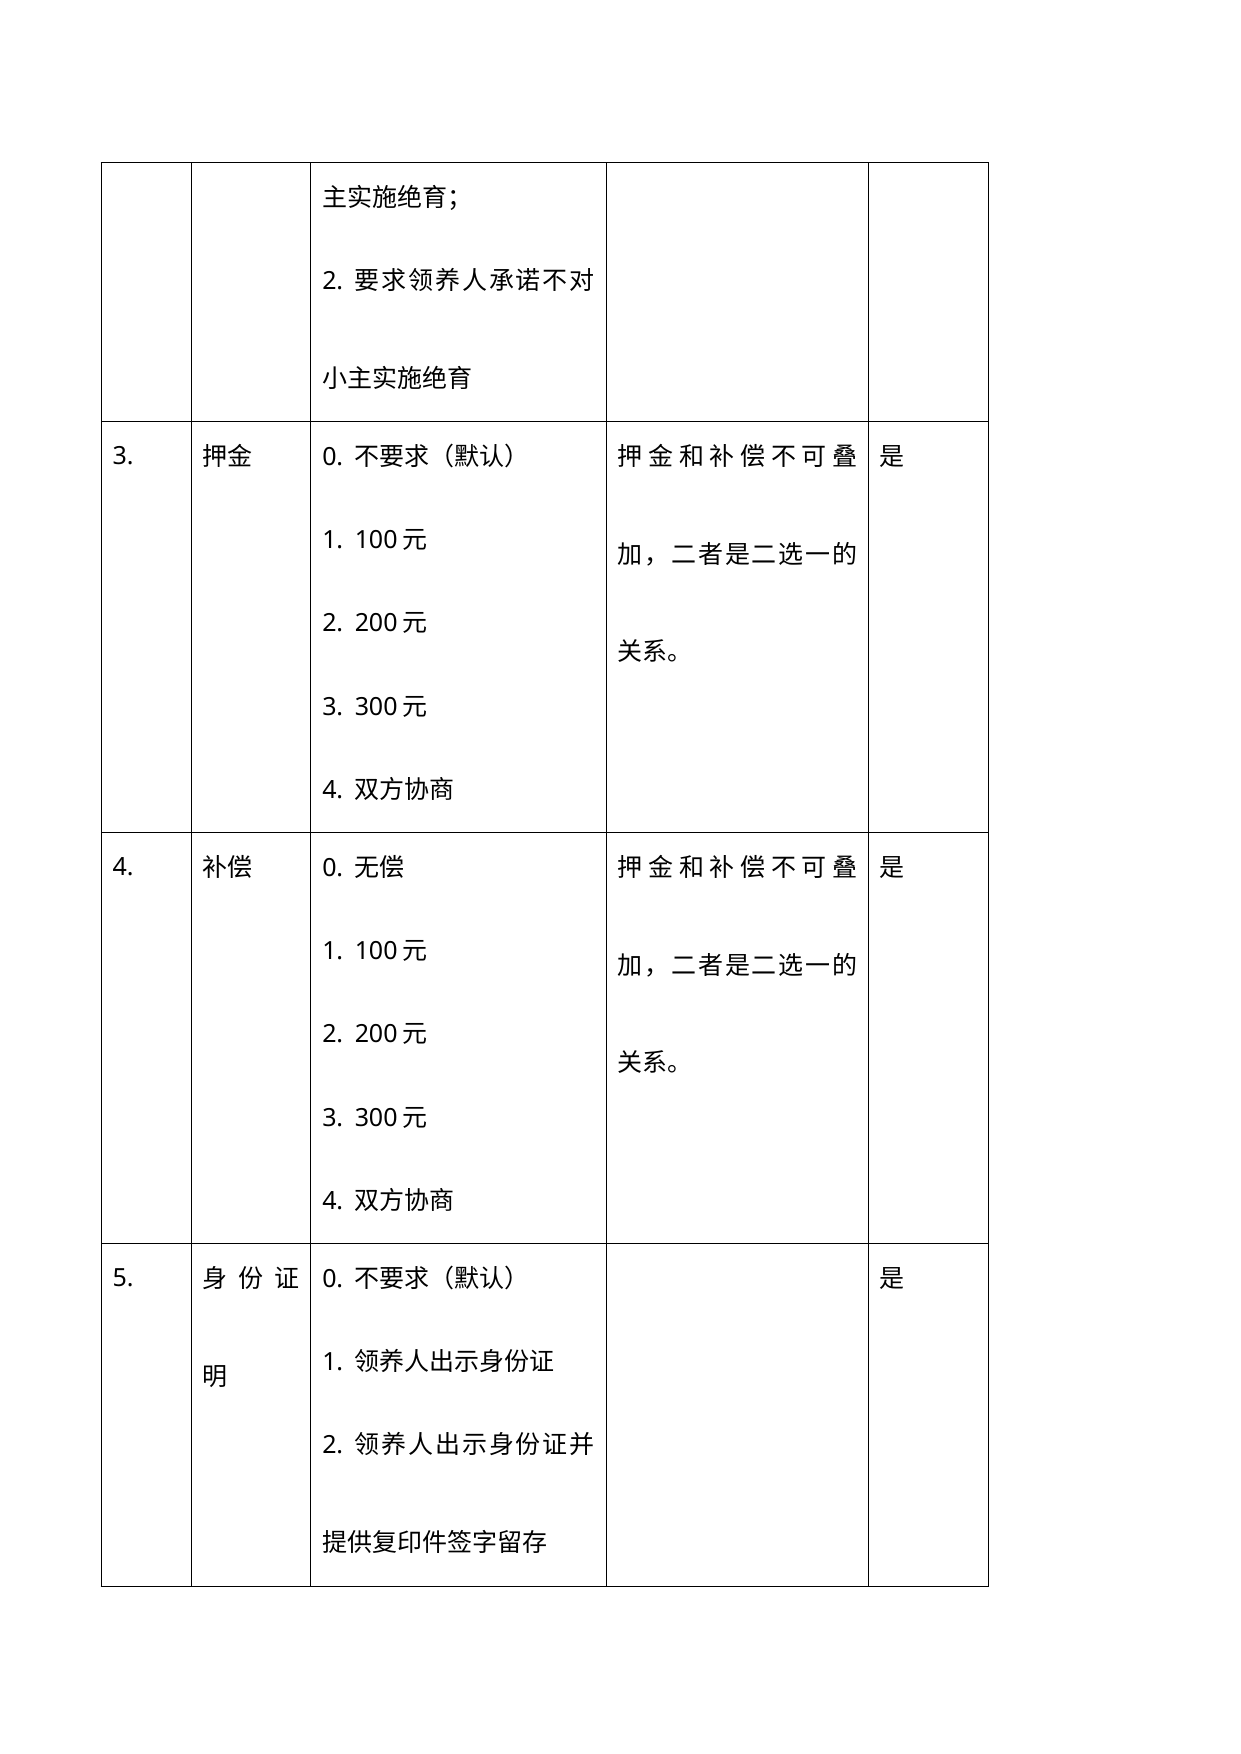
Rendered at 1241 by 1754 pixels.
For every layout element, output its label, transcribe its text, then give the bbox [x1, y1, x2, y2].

table_cell 不要求（默认） 100元 200元 300元 双方协商 [311, 422, 606, 832]
table_cell 是 [869, 833, 988, 1243]
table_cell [311, 163, 606, 421]
table_cell [607, 163, 868, 421]
table_cell 补偿 [192, 833, 310, 1243]
table_cell 押金和补偿不可叠加，二者是二选一的关系。 [607, 422, 868, 832]
table_cell 押金 [192, 422, 310, 832]
table_cell [102, 1244, 191, 1586]
table_cell 不要求（默认） 领养人出示身份证 领养人出示身份证并提供复印件签字留存 [311, 1244, 606, 1586]
table_cell 无偿 100元 200元 300元 双方协商 [311, 833, 606, 1243]
table_cell 是 [869, 163, 988, 421]
table_cell [102, 422, 191, 832]
table_cell 身份证明 [192, 1244, 310, 1586]
table_cell [607, 1244, 868, 1586]
table_cell 是 [869, 422, 988, 832]
table_cell 绝育 [192, 163, 310, 421]
table_cell [102, 833, 191, 1243]
table_cell 是 [869, 1244, 988, 1586]
table_cell [102, 163, 191, 421]
table_cell 押金和补偿不可叠加，二者是二选一的关系。 [607, 833, 868, 1243]
